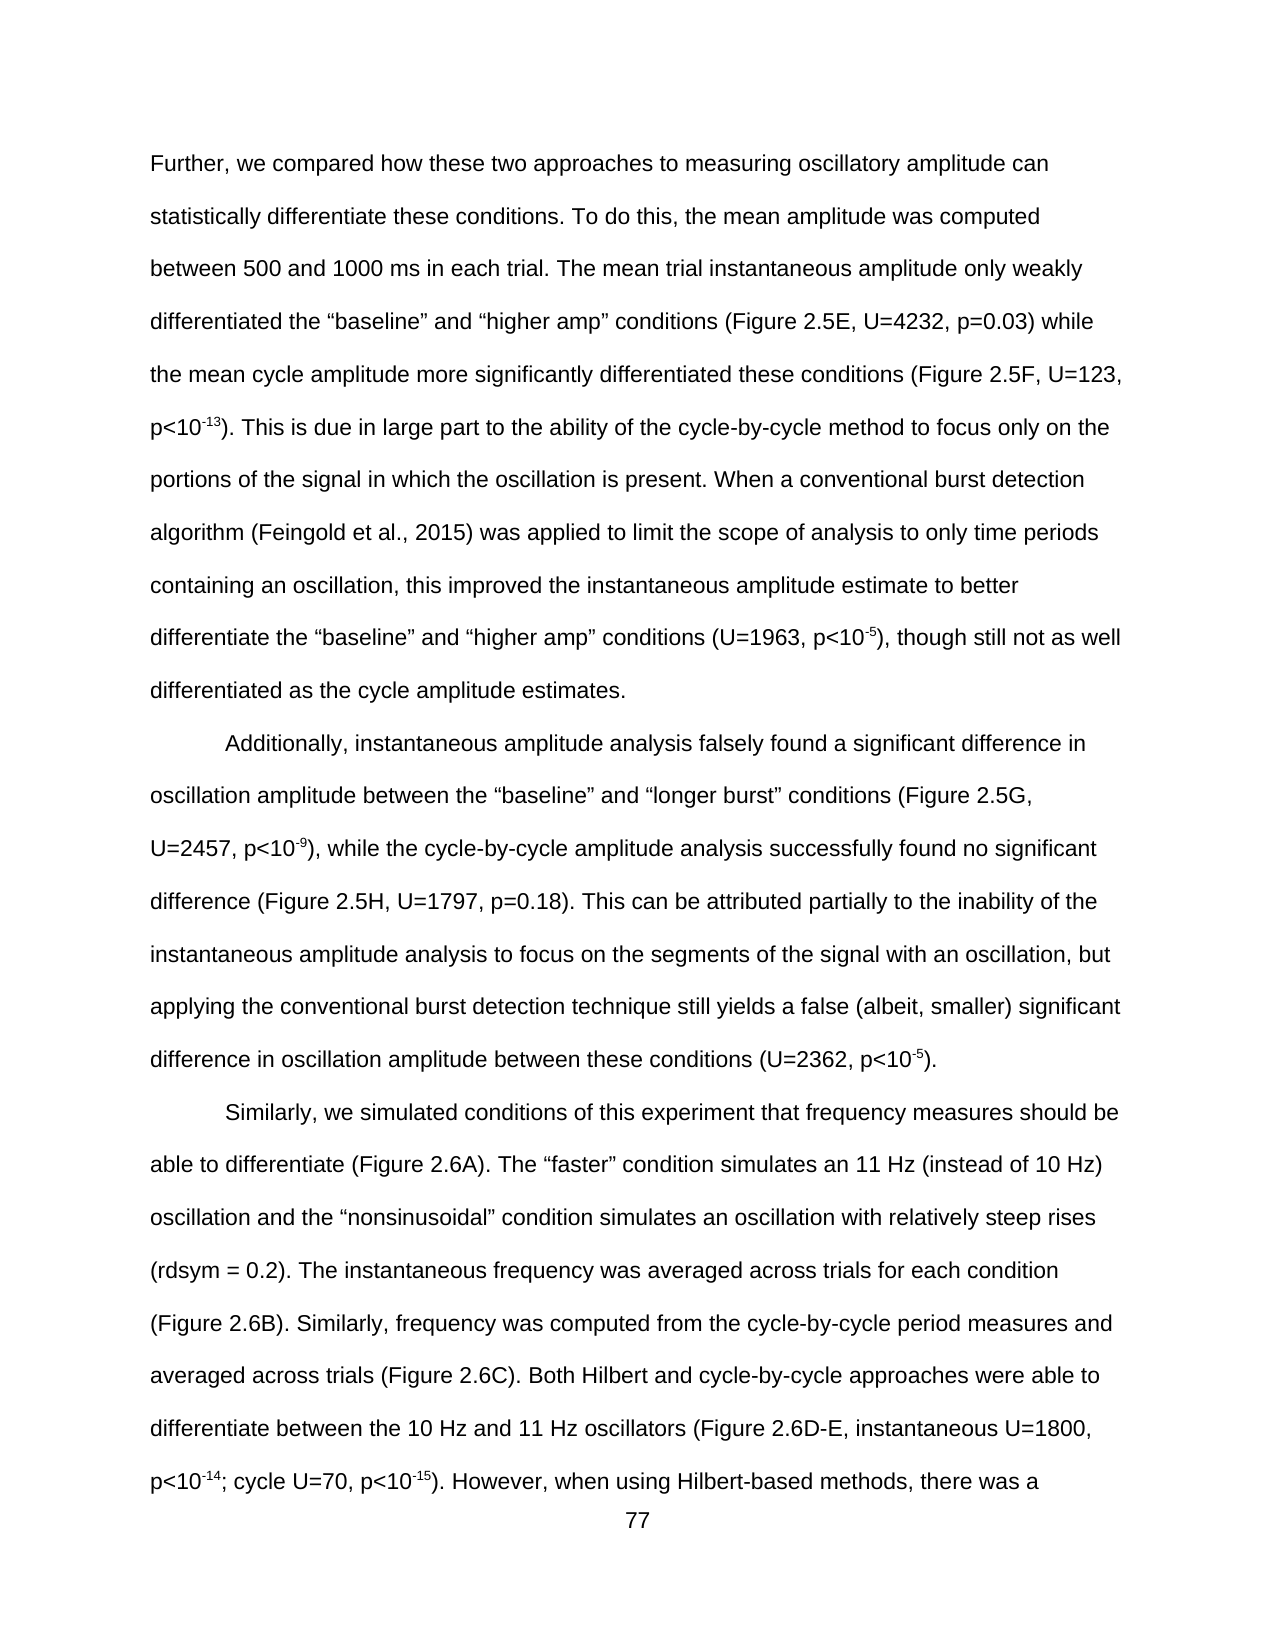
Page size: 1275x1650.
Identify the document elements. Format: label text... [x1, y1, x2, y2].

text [150, 1099, 1125, 1494]
text Additionally, instantaneous amplitude analysis falsely found a significant difference in oscillation amplitude between the “baseline” and “longer burst” conditions (Figure 2.5G, U=2457, p<10-9), while the cycle-by-cycle amplitude analysis successfully found no significant difference (Figure 2.5H, U=1797, p=0.18). This can be attributed partially to the inability of the instantaneous amplitude analysis to focus on the segments of the signal with an oscillation, but applying the conventional burst detection technique still yields a false (albeit, smaller) significant difference in oscillation amplitude between these conditions (U=2362, p<10-5). [150, 730, 1125, 1072]
text Further, we compared how these two approaches to measuring oscillatory amplitude can statistically differentiate these conditions. To do this, the mean amplitude was computed between 500 and 1000 ms in each trial. The mean trial instantaneous amplitude only weakly differentiated the “baseline” and “higher amp” conditions (Figure 2.5E, U=4232, p=0.03) while the mean cycle amplitude more significantly differentiated these conditions (Figure 2.5F, U=123, p<10-13). This is due in large part to the ability of the cycle-by-cycle method to focus only on the portions of the signal in which the oscillation is present. When a conventional burst detection algorithm (Feingold et al., 2015) was applied to limit the scope of analysis to only time periods containing an oscillation, this improved the instantaneous amplitude estimate to better differentiate the “baseline” and “higher amp” conditions (U=1963, p<10-5), though still not as well differentiated as the cycle amplitude estimates. [150, 150, 1125, 703]
